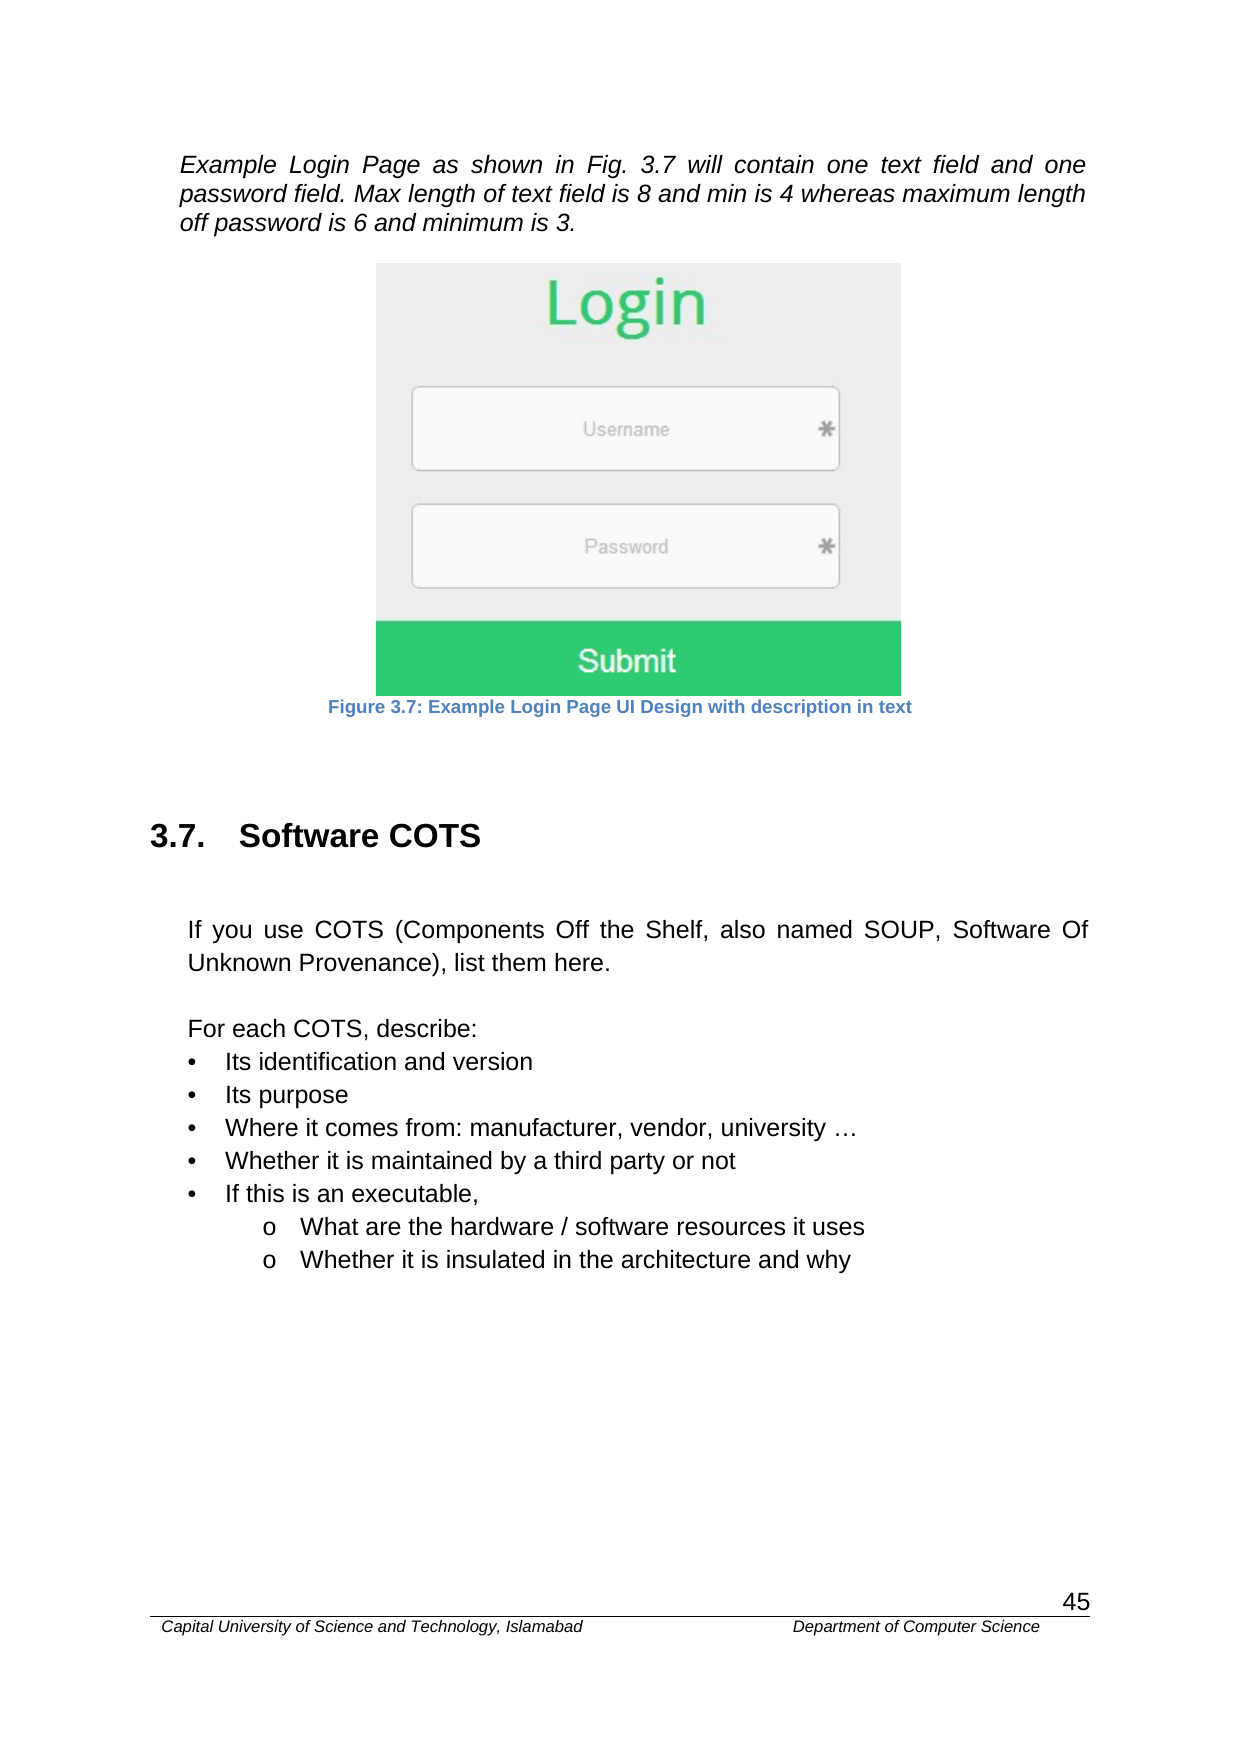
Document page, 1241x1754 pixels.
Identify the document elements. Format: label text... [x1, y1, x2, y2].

list What are the hardware / software resources it uses [262, 1212, 1090, 1241]
text Example Login Page as shown in Fig. 3.7 will contain one text field and one password field. Max length of text field is 8 and min is 4 whereas maximum length off password is 6 and minimum is 3. [179, 150, 1090, 236]
list Its identification and version [187, 1047, 1090, 1075]
list Whether it is maintained by a third party or not [187, 1146, 1090, 1174]
list Its purpose [187, 1080, 1090, 1108]
list Where it comes from: manufacturer, vendor, university … [187, 1113, 1090, 1141]
list Whether it is insulated in the architecture and why [262, 1245, 1090, 1273]
text For each COTS, describe: [187, 1014, 1090, 1042]
list If this is an executable, [187, 1179, 1090, 1207]
text Figure 3.7: Example Login Page UI Design with description in text [150, 696, 1090, 717]
text If you use COTS (Components Off the Shelf, also named SOUP, Software Of Unknown Provenance), list them here. [187, 914, 1090, 976]
picture [375, 263, 902, 696]
subtitle Software COTS [150, 817, 1090, 855]
